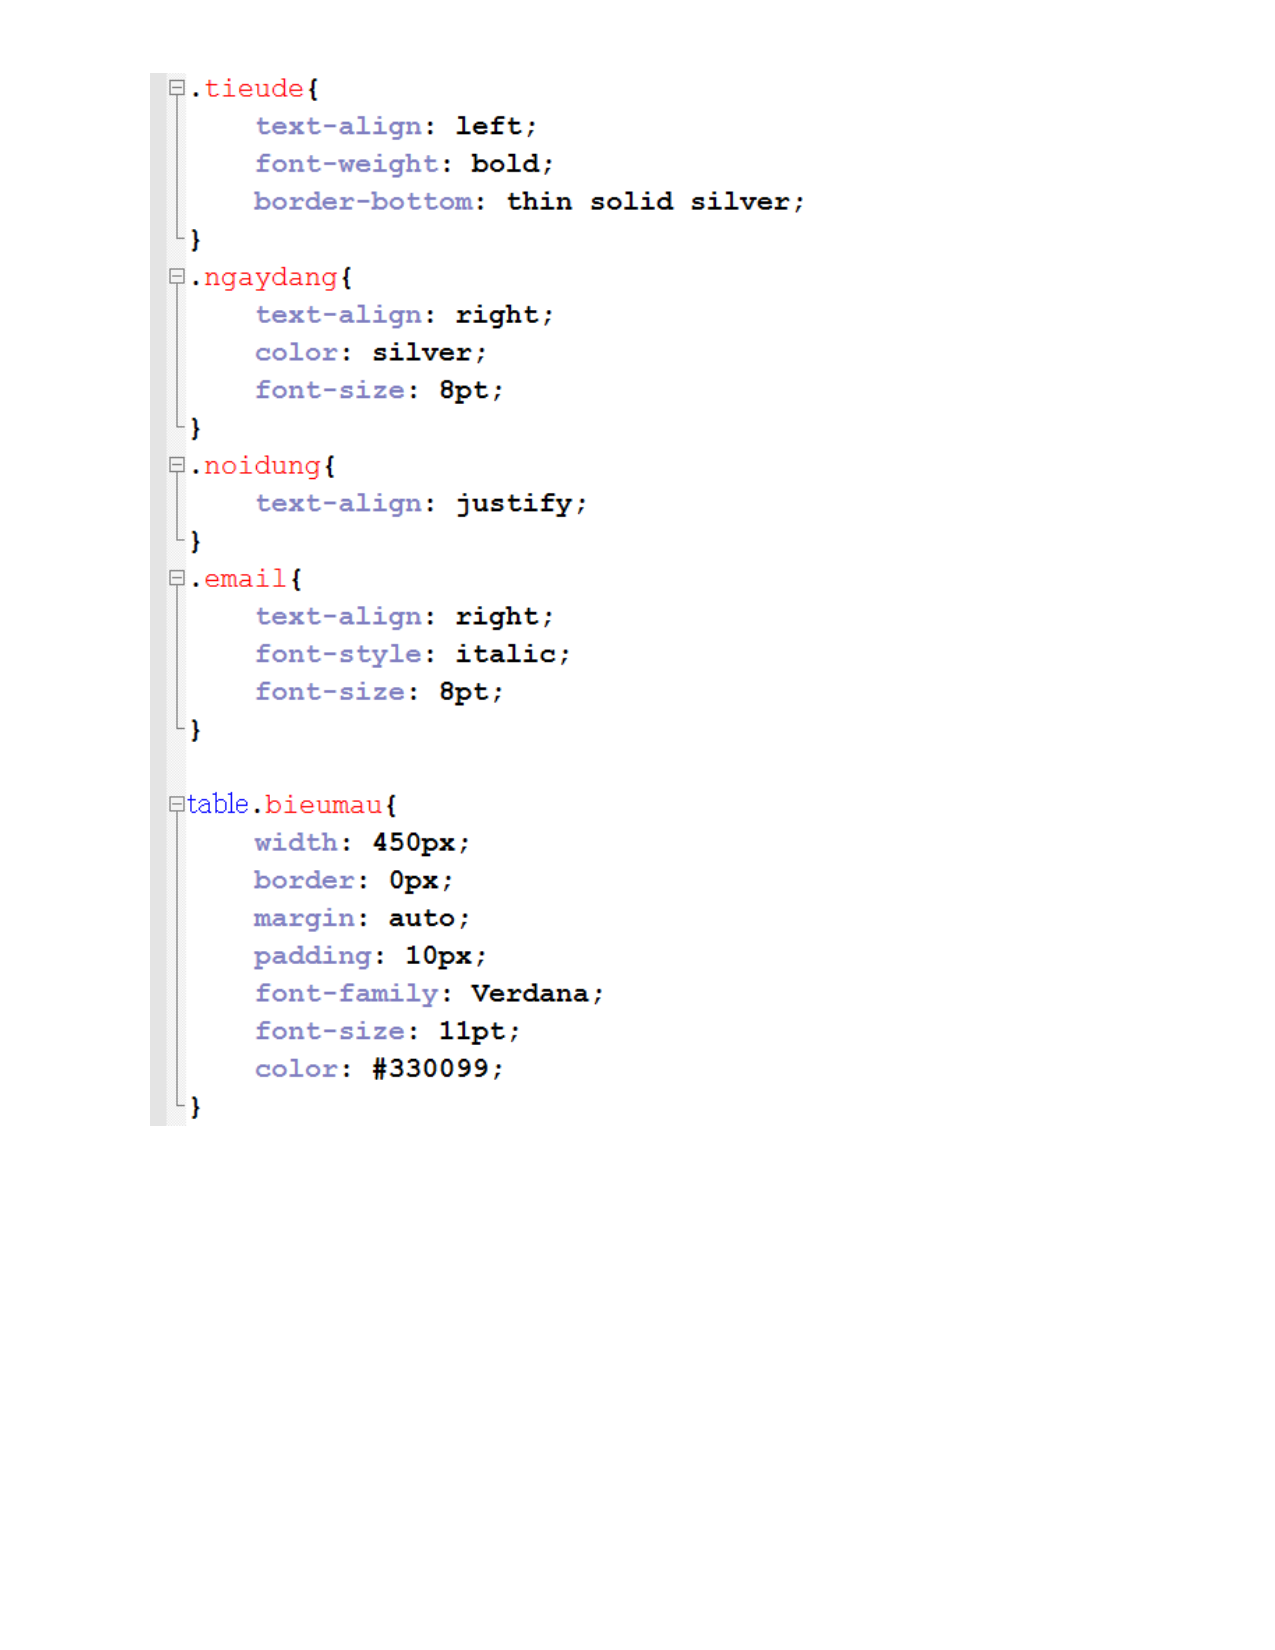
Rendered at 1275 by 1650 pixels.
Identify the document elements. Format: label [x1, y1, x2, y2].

picture [150, 73, 828, 1126]
